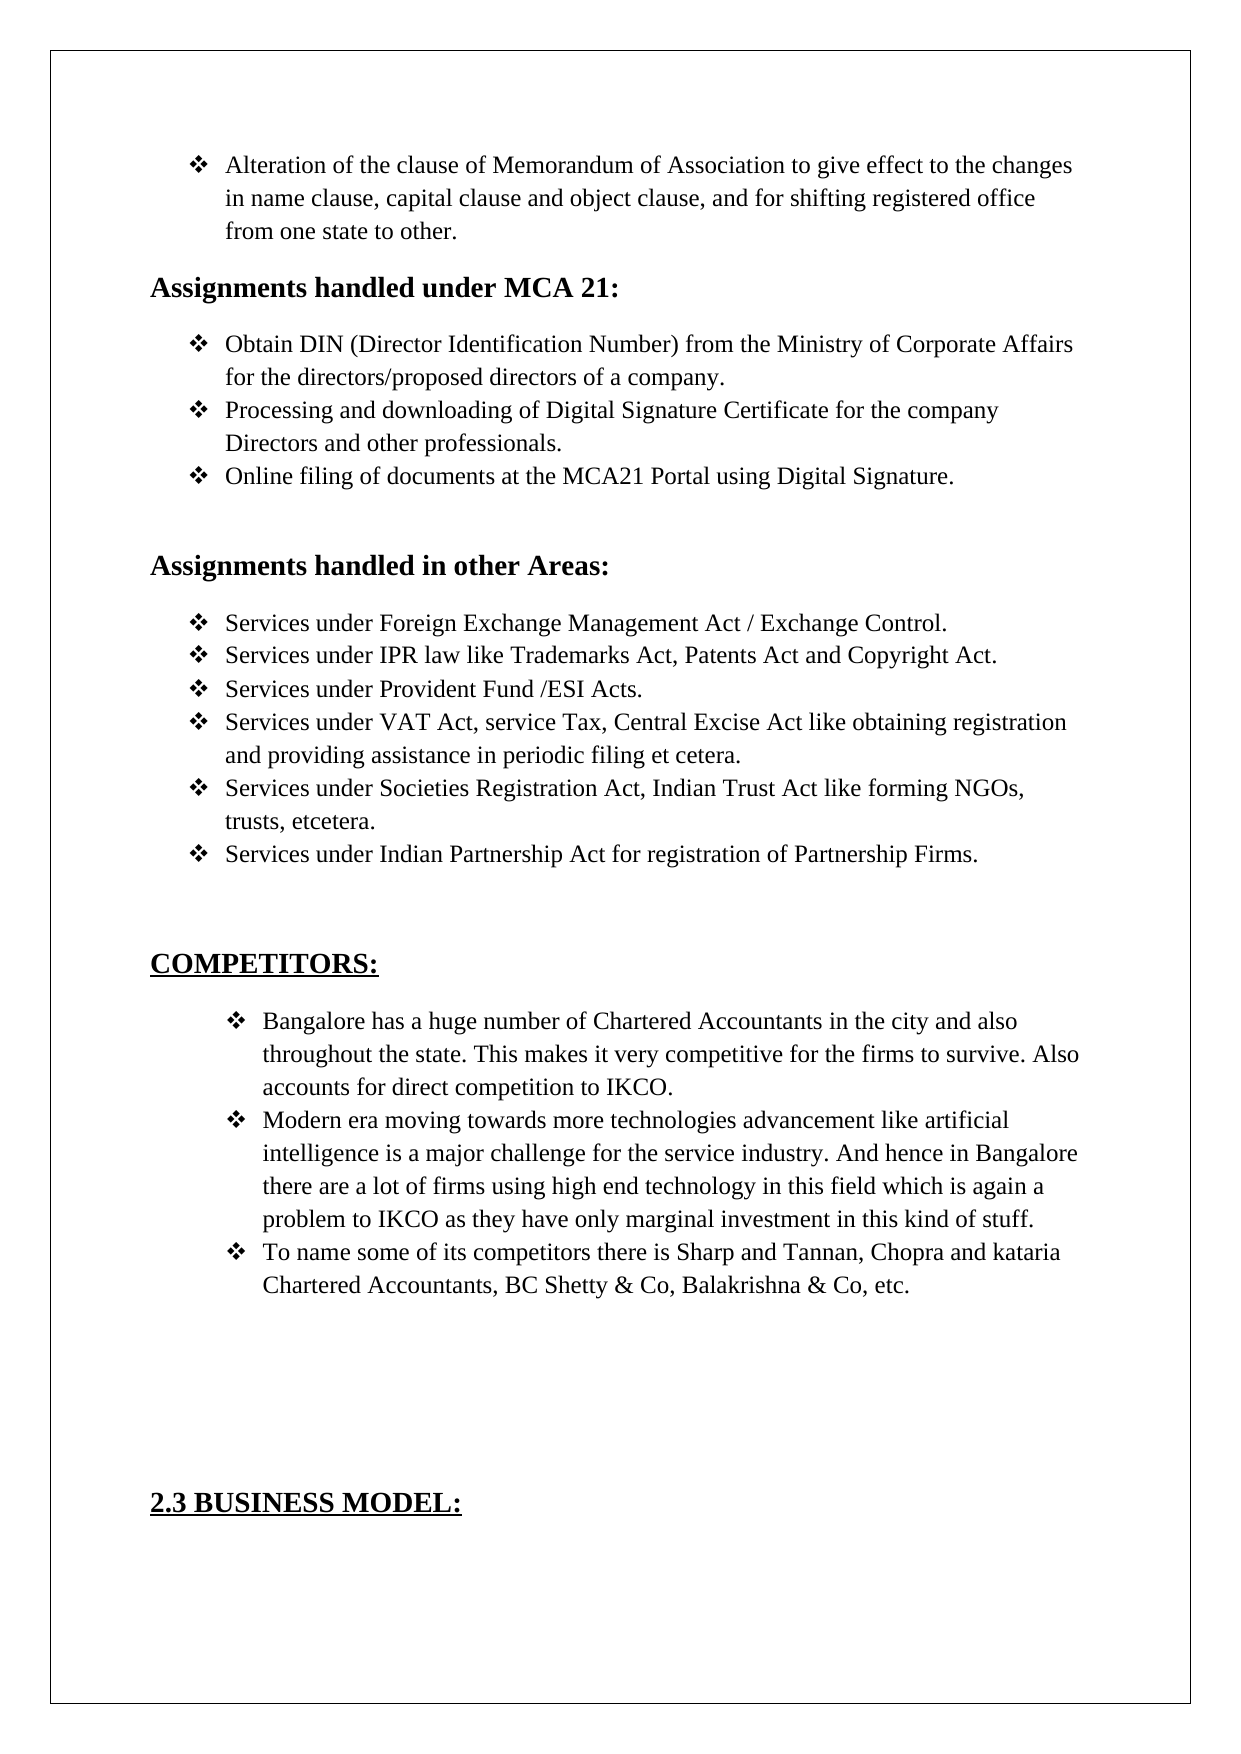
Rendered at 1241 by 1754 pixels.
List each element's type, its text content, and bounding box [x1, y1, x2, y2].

list Services under Societies Registration Act, Indian Trust Act like forming NGOs, trusts, etcetera. [187, 773, 1090, 834]
text Assignments handled under MCA 21: [150, 270, 1090, 303]
list Processing and downloading of Digital Signature Certificate for the company Directors and other professionals. [187, 395, 1090, 457]
text COMPETITORS: [150, 946, 1090, 980]
list Services under VAT Act, service Tax, Central Excise Act like obtaining registration and providing assistance in periodic filing et cetera. [187, 707, 1090, 768]
list To name some of its competitors there is Sharp and Tannan, Chopra and kataria Chartered Accountants, BC Shetty & Co, Balakrishna & Co, etc. [225, 1237, 1090, 1299]
list Services under Foreign Exchange Management Act / Exchange Control. [187, 608, 1090, 636]
text Assignments handled in other Areas: [150, 548, 1090, 582]
list Services under IPR law like Trademarks Act, Patents Act and Copyright Act. [187, 641, 1090, 669]
list Modern era moving towards more technologies advancement like artificial intelligence is a major challenge for the service industry. And hence in Bangalore there are a lot of firms using high end technology in this field which is again a problem to IKCO as they have only marginal investment in this kind of stuff. [225, 1105, 1090, 1233]
list Services under Indian Partnership Act for registration of Partnership Firms. [187, 839, 1090, 867]
list Alteration of the clause of Memorandum of Association to give effect to the changes in name clause, capital clause and object clause, and for shifting registered office from one state to other. [187, 150, 1090, 245]
list Obtain DIN (Director Identification Number) from the Ministry of Corporate Affairs for the directors/proposed directors of a company. [187, 329, 1090, 391]
list Bangalore has a huge number of Chartered Accountants in the city and also throughout the state. This makes it very competitive for the firms to survive. Also accounts for direct competition to IKCO. [225, 1006, 1090, 1101]
list Services under Provident Fund /ESI Acts. [187, 674, 1090, 702]
text 2.3 BUSINESS MODEL: [150, 1485, 1090, 1519]
list Online filing of documents at the MCA21 Portal using Digital Signature. [187, 461, 1090, 490]
